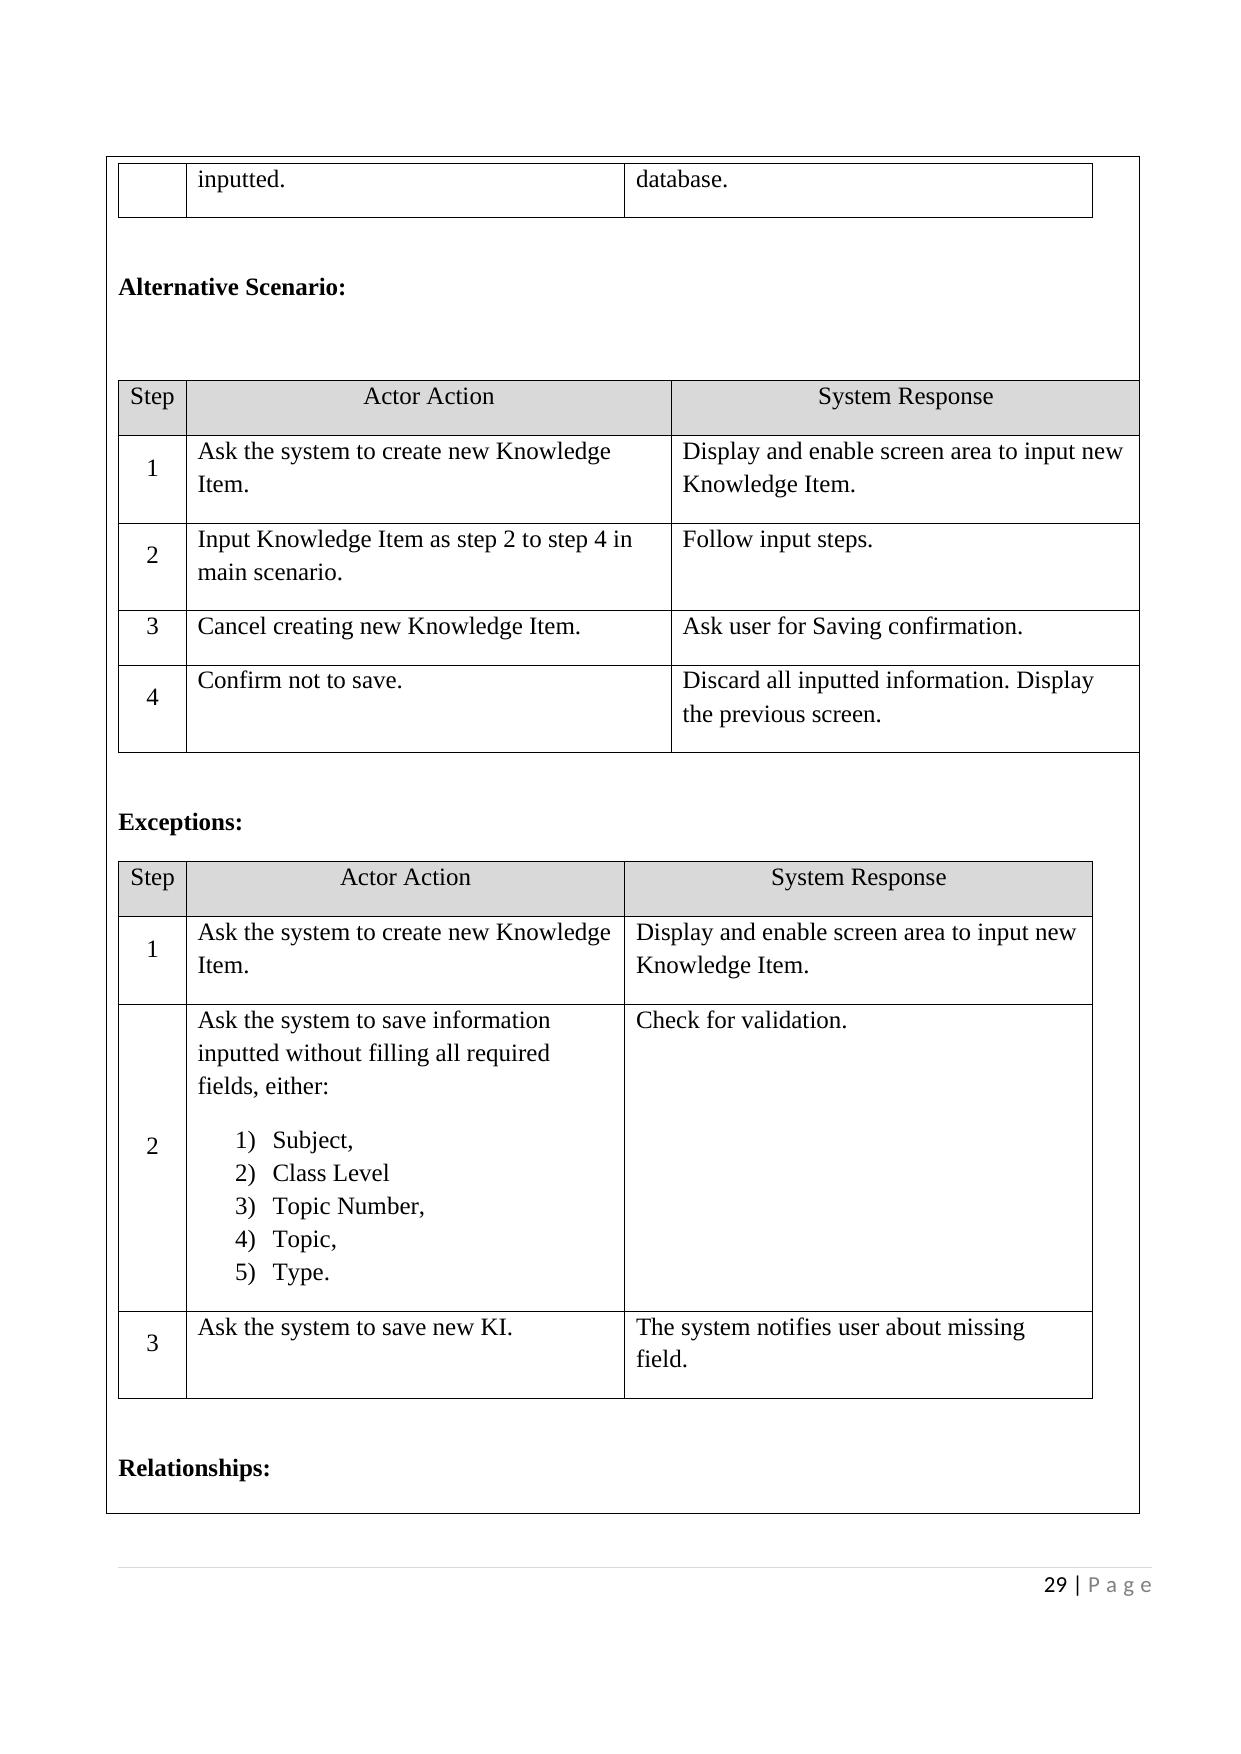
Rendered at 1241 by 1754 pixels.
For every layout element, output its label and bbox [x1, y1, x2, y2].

table_cell [107, 157, 1139, 1512]
